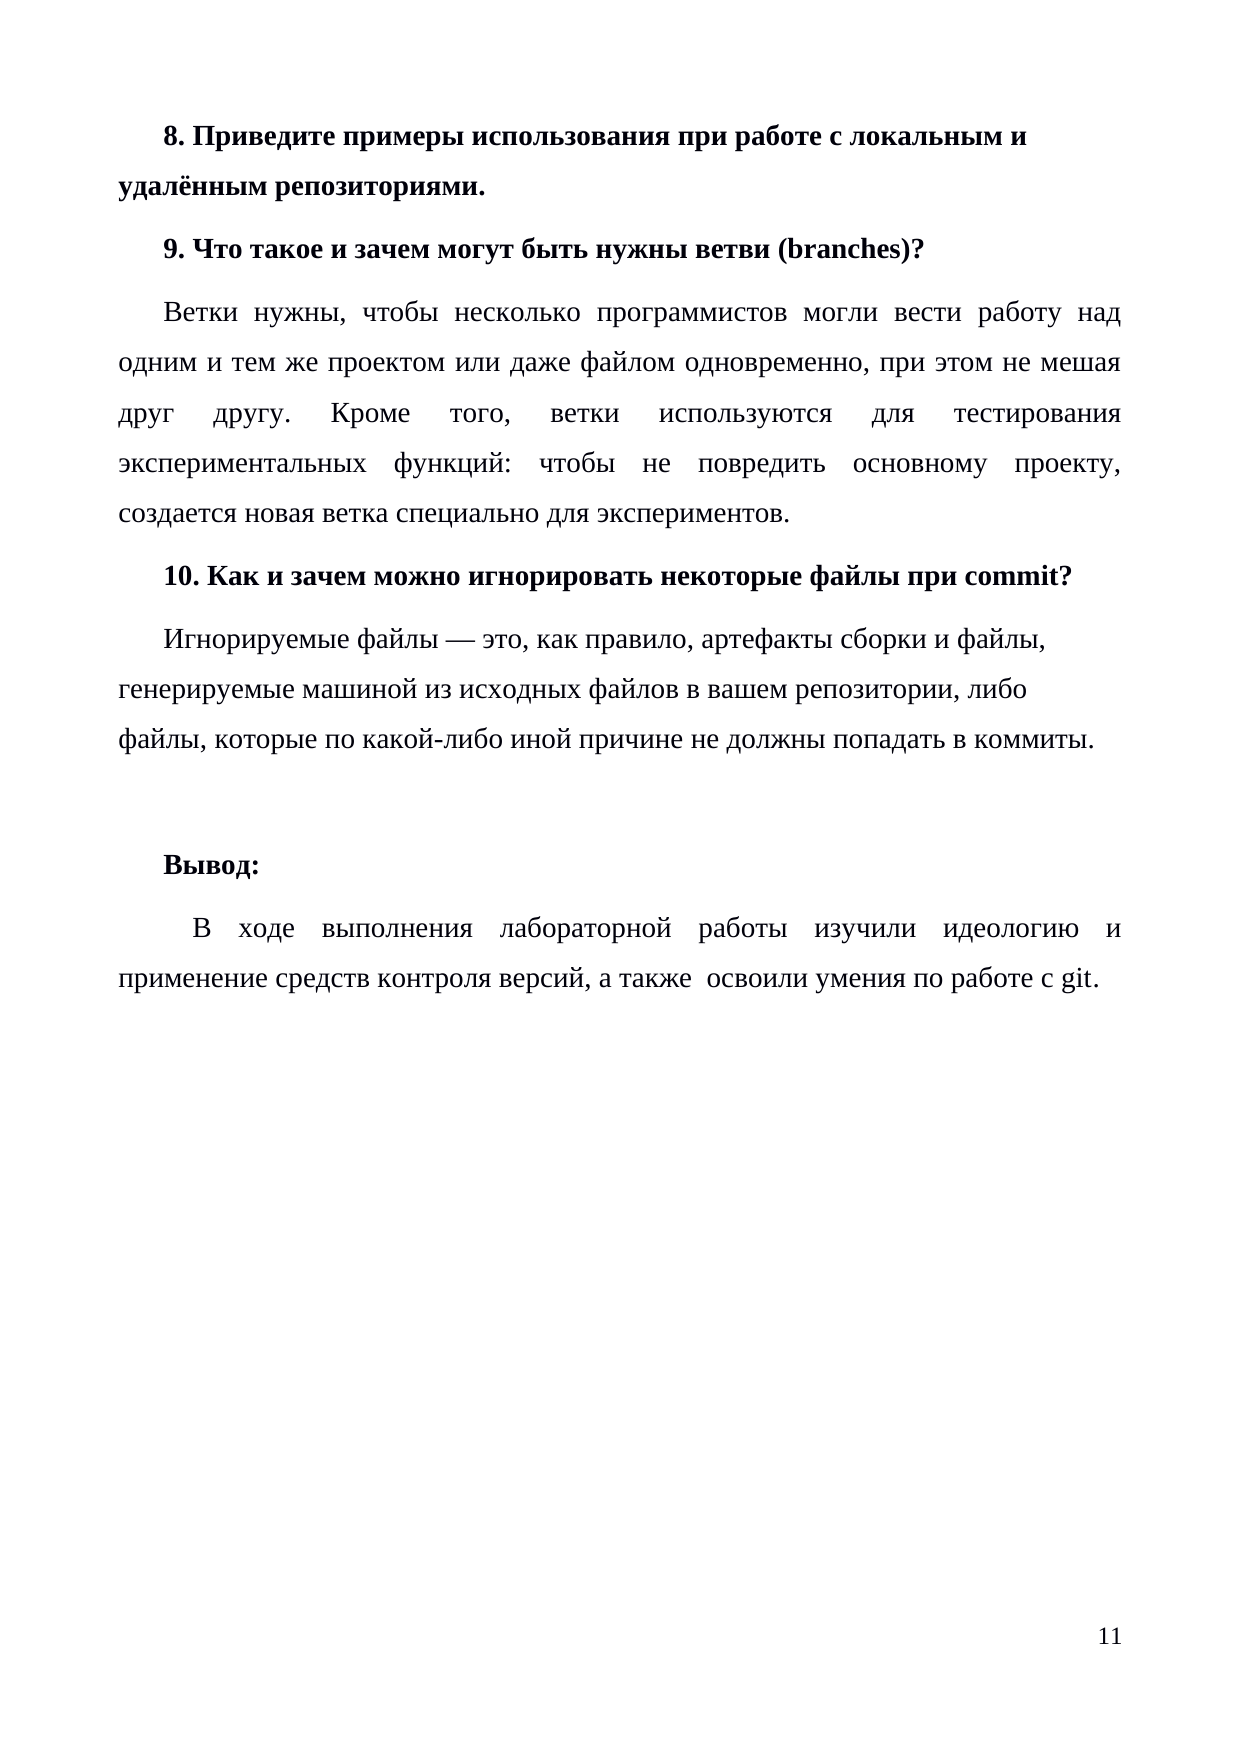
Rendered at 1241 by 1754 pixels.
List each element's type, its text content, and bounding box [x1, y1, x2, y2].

text 10. Как и зачем можно игнорировать некоторые файлы при commit? [118, 558, 1122, 592]
text 9. Что такое и зачем могут быть нужны ветви (branches)? [118, 231, 1122, 265]
text Ветки нужны, чтобы несколько программистов могли вести работу над одним и тем же проектом или даже файлом одновременно, при этом не мешая друг другу. Кроме того, ветки используются для тестирования экспериментальных функций: чтобы не повредить основному проекту, создается новая ветка специально для экспериментов. [118, 294, 1122, 529]
text 8. Приведите примеры использования при работе с локальным и удалённым репозиториями. [118, 118, 1122, 202]
text Вывод: [118, 847, 1122, 881]
text Игнорируемые файлы — это, как правило, артефакты сборки и файлы, генерируемые машиной из исходных файлов в вашем репозитории, либо файлы, которые по какой-либо иной причине не должны попадать в коммиты. [118, 621, 1122, 755]
text В ходе выполнения лабораторной работы изучили идеологию и применение средств контроля версий, а также освоили умения по работе с git. [118, 910, 1122, 994]
